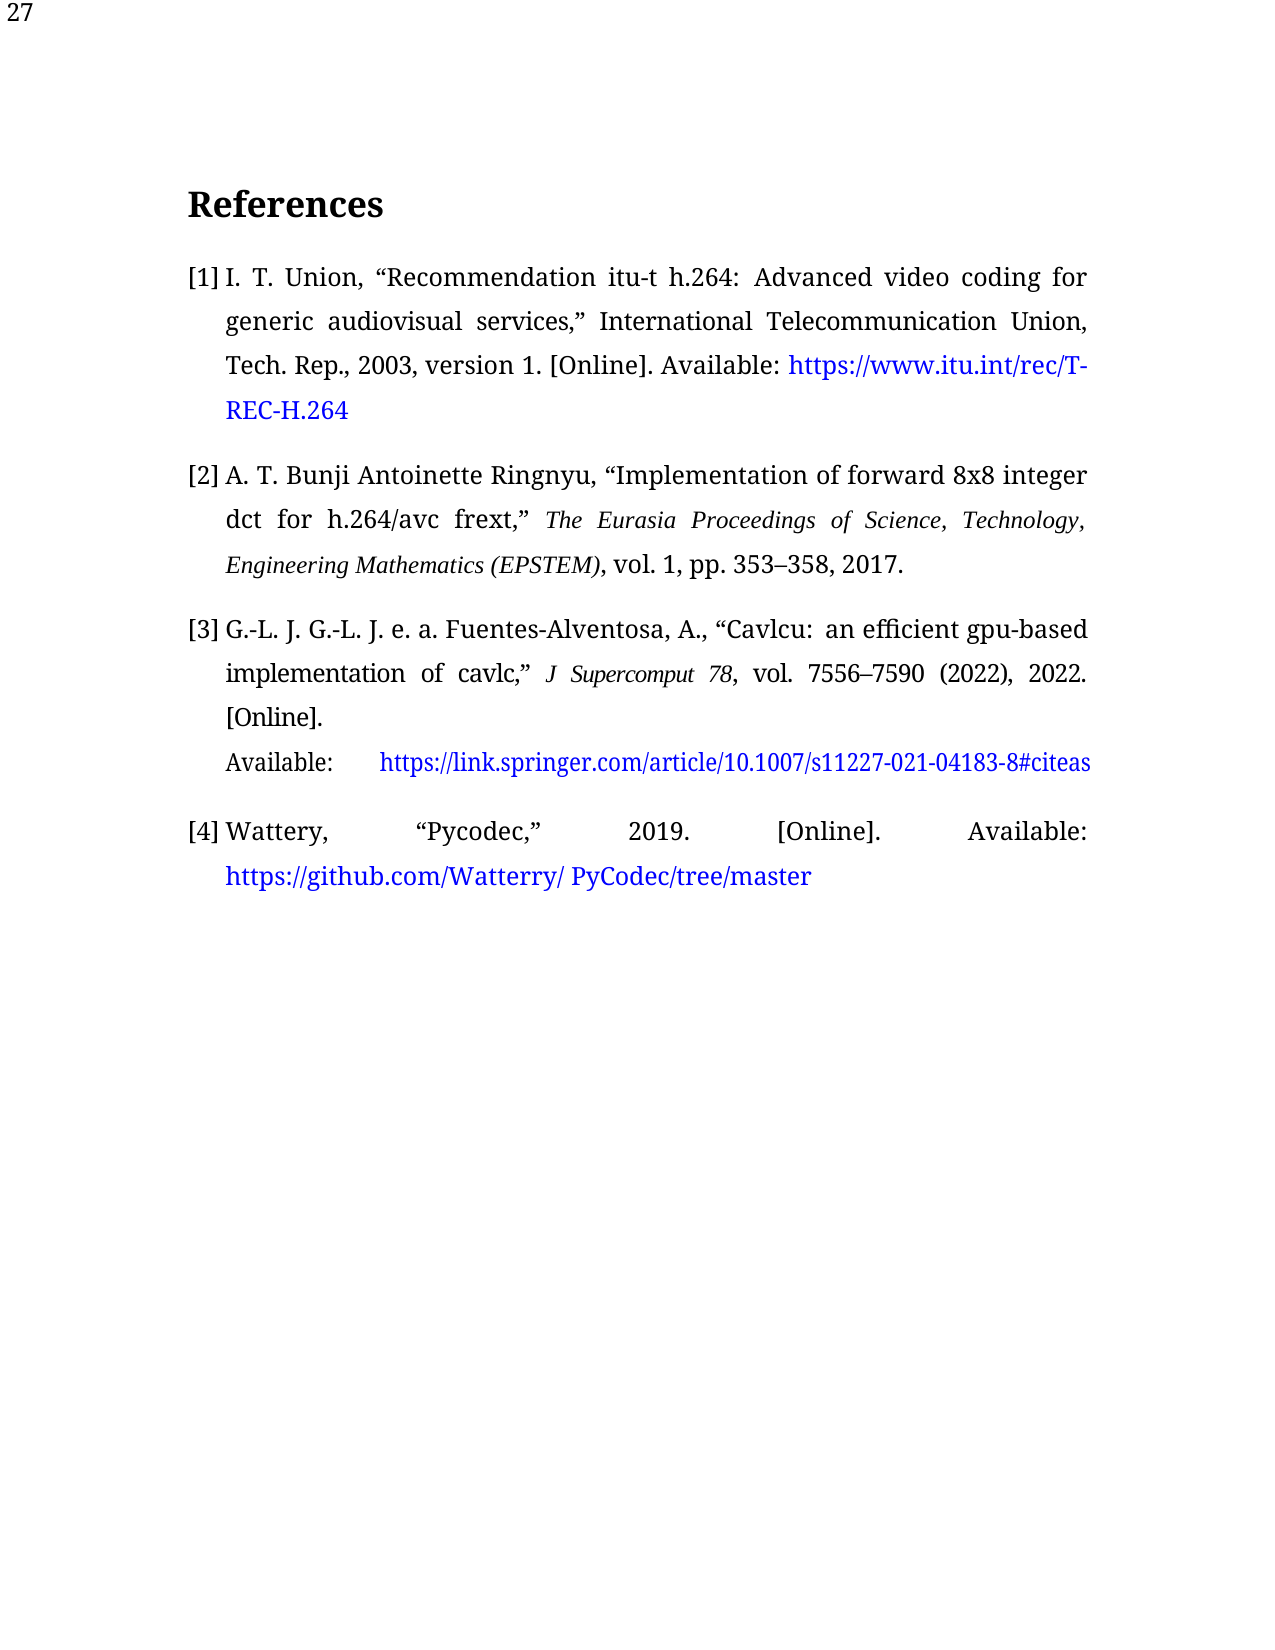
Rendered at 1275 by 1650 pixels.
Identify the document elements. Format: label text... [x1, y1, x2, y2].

subtitle References [187, 180, 1100, 228]
list G.-L. J. G.-L. J. e. a. Fuentes-Alventosa, A., “Cavlcu: an efficient gpu-based implementation of cavlc,” J Supercomput 78, vol. 7556–7590 (2022), 2022. [Online]. [187, 611, 1088, 734]
list A. T. Bunji Antoinette Ringnyu, “Implementation of forward 8x8 integer dct for h.264/avc frext,” The Eurasia Proceedings of Science, Technology, Engineering Mathematics (EPSTEM), vol. 1, pp. 353–358, 2017. [187, 458, 1088, 580]
list Wattery, “Pycodec,” 2019. [Online]. Available: https://github.com/Watterry/ PyCodec/tree/master [187, 814, 1088, 892]
text Available: https://link.springer.com/article/10.1007/s11227-021-04183-8#citeas [225, 744, 1100, 779]
list I. T. Union, “Recommendation itu-t h.264: Advanced video coding for generic audiovisual services,” International Telecommunication Union, Tech. Rep., 2003, version 1. [Online]. Available: https://www.itu.int/rec/T-REC-H.264 [187, 259, 1088, 426]
